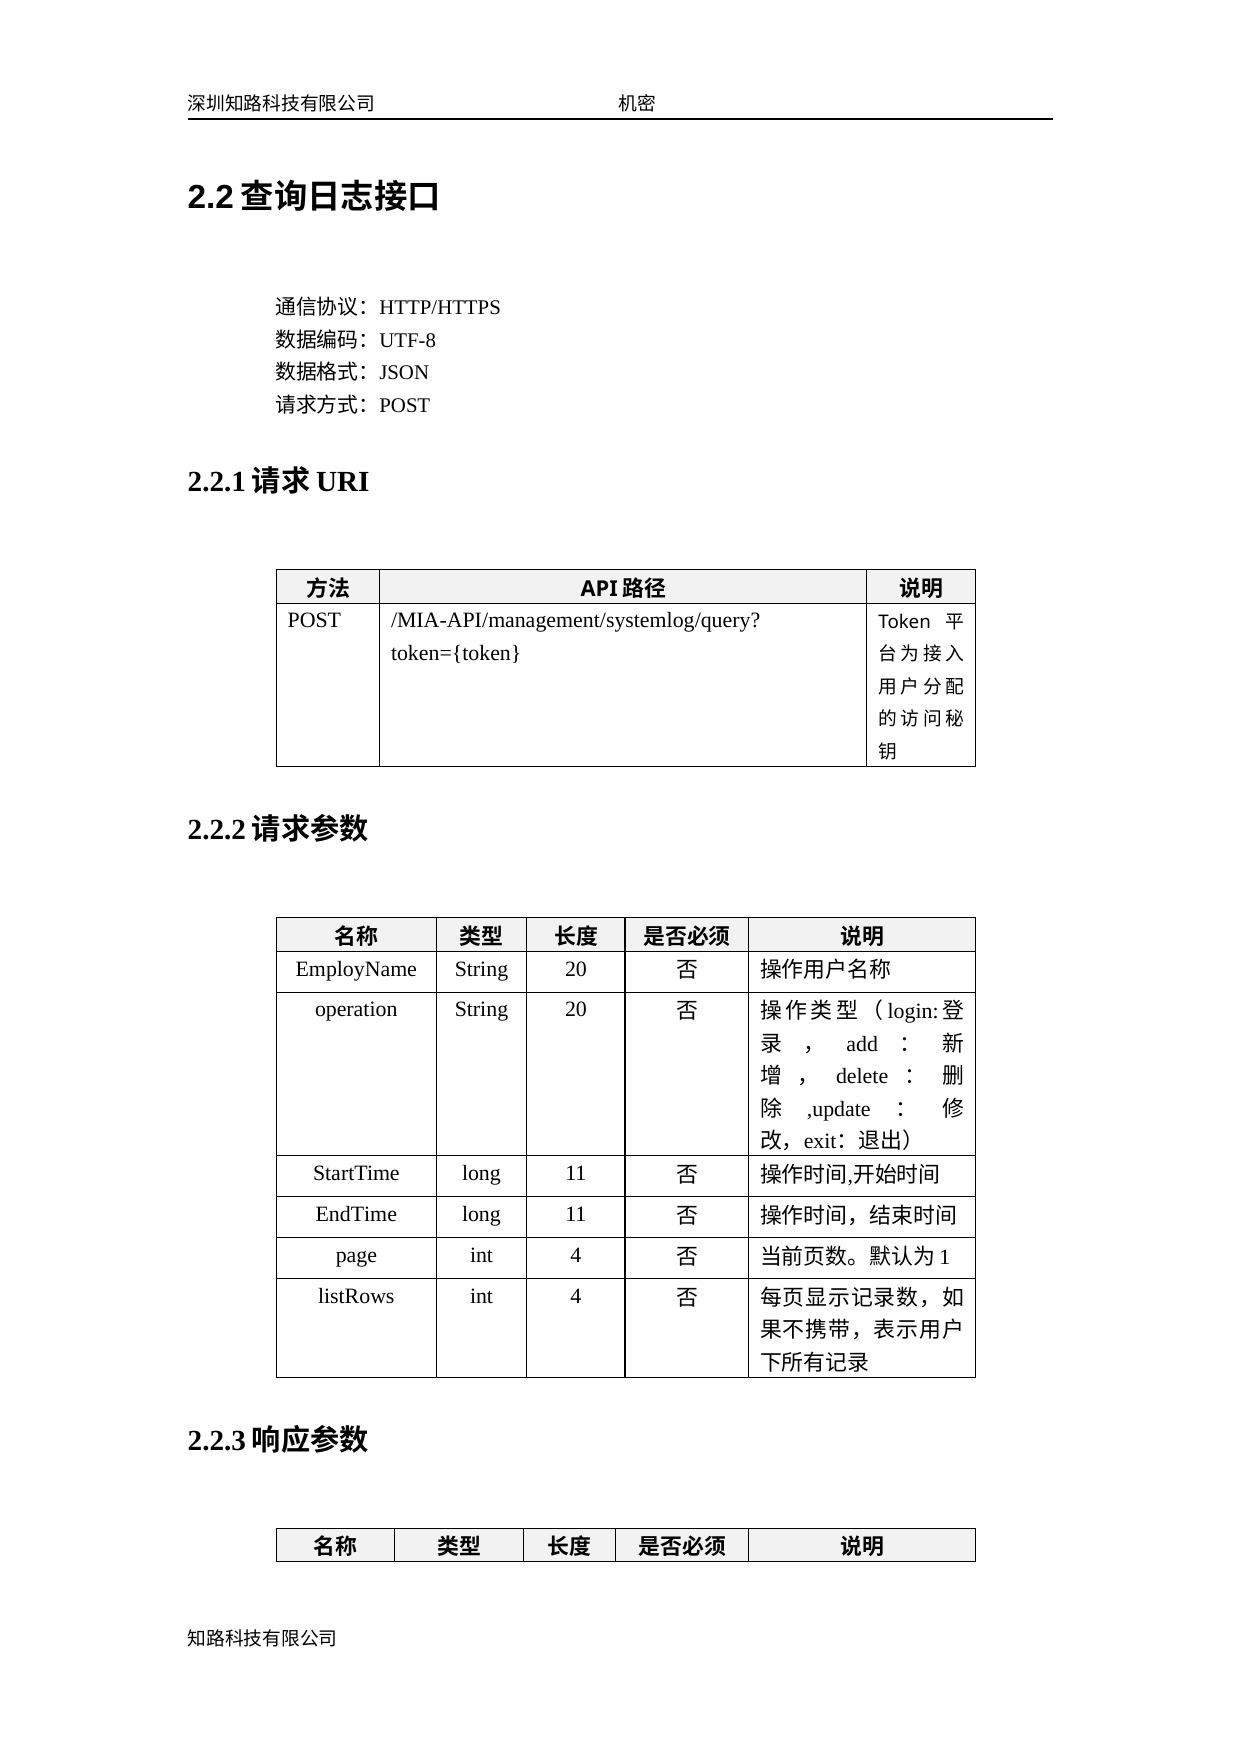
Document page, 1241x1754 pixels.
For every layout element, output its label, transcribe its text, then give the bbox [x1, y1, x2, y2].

table_cell EndTime [277, 1197, 436, 1237]
table_cell 否 [626, 1238, 748, 1278]
table_header 是否必须 [626, 918, 748, 951]
table_header 名称 [277, 1529, 394, 1561]
table_cell 20 [527, 952, 624, 992]
table_cell 11 [527, 1197, 624, 1237]
table_cell page [277, 1238, 436, 1278]
subtitle 2.2.2请求参数 [187, 794, 1053, 859]
table_cell POST [277, 604, 379, 766]
table_header 长度 [527, 918, 624, 951]
table_cell int [437, 1238, 526, 1278]
table_cell 4 [527, 1238, 624, 1278]
table_cell listRows [277, 1279, 436, 1377]
table_header 说明 [749, 918, 975, 951]
table_header 是否必须 [616, 1529, 748, 1561]
table_header 方法 [277, 570, 379, 603]
table_cell 20 [527, 993, 624, 1155]
table_cell StartTime [277, 1156, 436, 1196]
table_cell 操作时间,开始时间 [749, 1156, 975, 1196]
table_cell 当前页数。默认为1 [749, 1238, 975, 1278]
table_cell EmployName [277, 952, 436, 992]
table_cell 每页显示记录数，如果不携带，表示用户下所有记录 [749, 1279, 975, 1377]
table_header 类型 [437, 918, 526, 951]
table_cell 操作类型（login:登录，add：新增，delete：删除,update：修改，exit：退出） [749, 993, 975, 1155]
table_cell Token平台为接入用户分配的访问秘钥 [867, 604, 975, 766]
table_header 说明 [749, 1529, 975, 1561]
table_cell 否 [626, 1156, 748, 1196]
table_header 类型 [395, 1529, 523, 1561]
table_cell operation [277, 993, 436, 1155]
table_cell /MIA-API/management/systemlog/query?token={token} [380, 604, 866, 766]
text 数据编码：UTF-8 [275, 322, 1053, 354]
text 数据格式：JSON [275, 354, 1053, 387]
table_header 说明 [867, 570, 975, 603]
text 请求方式：POST [275, 387, 1053, 419]
table_header 名称 [277, 918, 436, 951]
table_cell 否 [626, 1197, 748, 1237]
table_cell long [437, 1156, 526, 1196]
table_cell 操作时间，结束时间 [749, 1197, 975, 1237]
table_cell 否 [626, 1279, 748, 1377]
table_cell String [437, 952, 526, 992]
table_cell long [437, 1197, 526, 1237]
table_cell 4 [527, 1279, 624, 1377]
table_cell 否 [626, 993, 748, 1155]
table_header API路径 [380, 570, 866, 603]
table_cell 11 [527, 1156, 624, 1196]
table_cell 否 [626, 952, 748, 992]
subtitle 2.2.3响应参数 [187, 1405, 1053, 1470]
table_cell int [437, 1279, 526, 1377]
table_header 长度 [524, 1529, 615, 1561]
table_cell 操作用户名称 [749, 952, 975, 992]
text 通信协议：HTTP/HTTPS [275, 289, 1053, 322]
table_cell String [437, 993, 526, 1155]
subtitle 2.2.1请求URI [187, 446, 1053, 511]
subtitle 2.2查询日志接口 [187, 162, 1053, 227]
